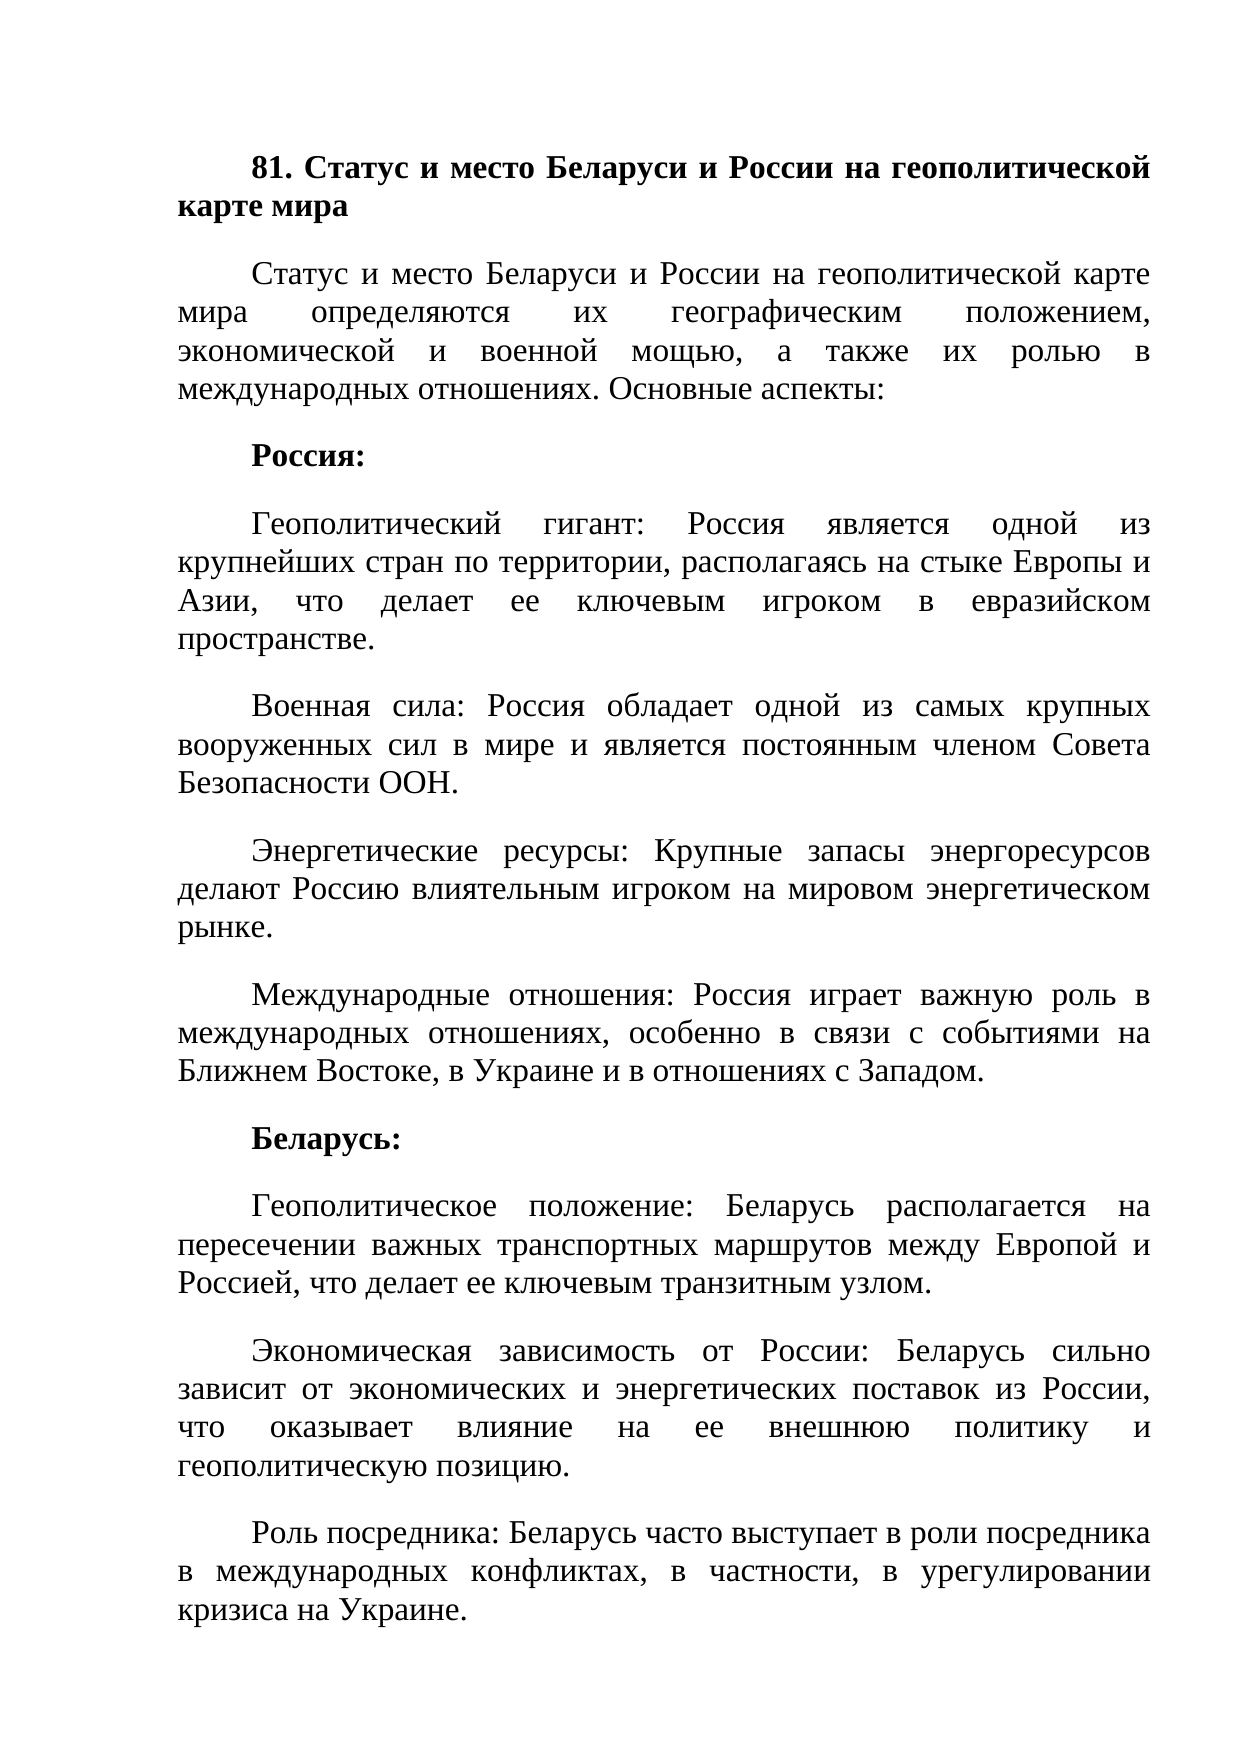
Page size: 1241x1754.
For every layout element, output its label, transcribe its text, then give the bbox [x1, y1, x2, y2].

text Геополитическое положение: Беларусь располагается на пересечении важных транспортных маршрутов между Европой и Россией, что делает ее ключевым транзитным узлом. [177, 1186, 1152, 1301]
text Военная сила: Россия обладает одной из самых крупных вооруженных сил в мире и является постоянным членом Совета Безопасности ООН. [177, 686, 1152, 801]
text Россия: [177, 436, 1152, 474]
text 81. Статус и место Беларуси и России на геополитической карте мира [177, 147, 1152, 224]
text Экономическая зависимость от России: Беларусь сильно зависит от экономических и энергетических поставок из России, что оказывает влияние на ее внешнюю политику и геополитическую позицию. [177, 1330, 1152, 1483]
text Роль посредника: Беларусь часто выступает в роли посредника в международных конфликтах, в частности, в урегулировании кризиса на Украине. [177, 1512, 1152, 1627]
text Геополитический гигант: Россия является одной из крупнейших стран по территории, располагаясь на стыке Европы и Азии, что делает ее ключевым игроком в евразийском пространстве. [177, 503, 1152, 656]
text Статус и место Беларуси и России на геополитической карте мира определяются их географическим положением, экономической и военной мощью, а также их ролью в международных отношениях. Основные аспекты: [177, 253, 1152, 406]
text Международные отношения: Россия играет важную роль в международных отношениях, особенно в связи с событиями на Ближнем Востоке, в Украине и в отношениях с Западом. [177, 974, 1152, 1089]
text Беларусь: [177, 1118, 1152, 1156]
text Энергетические ресурсы: Крупные запасы энергоресурсов делают Россию влиятельным игроком на мировом энергетическом рынке. [177, 830, 1152, 945]
